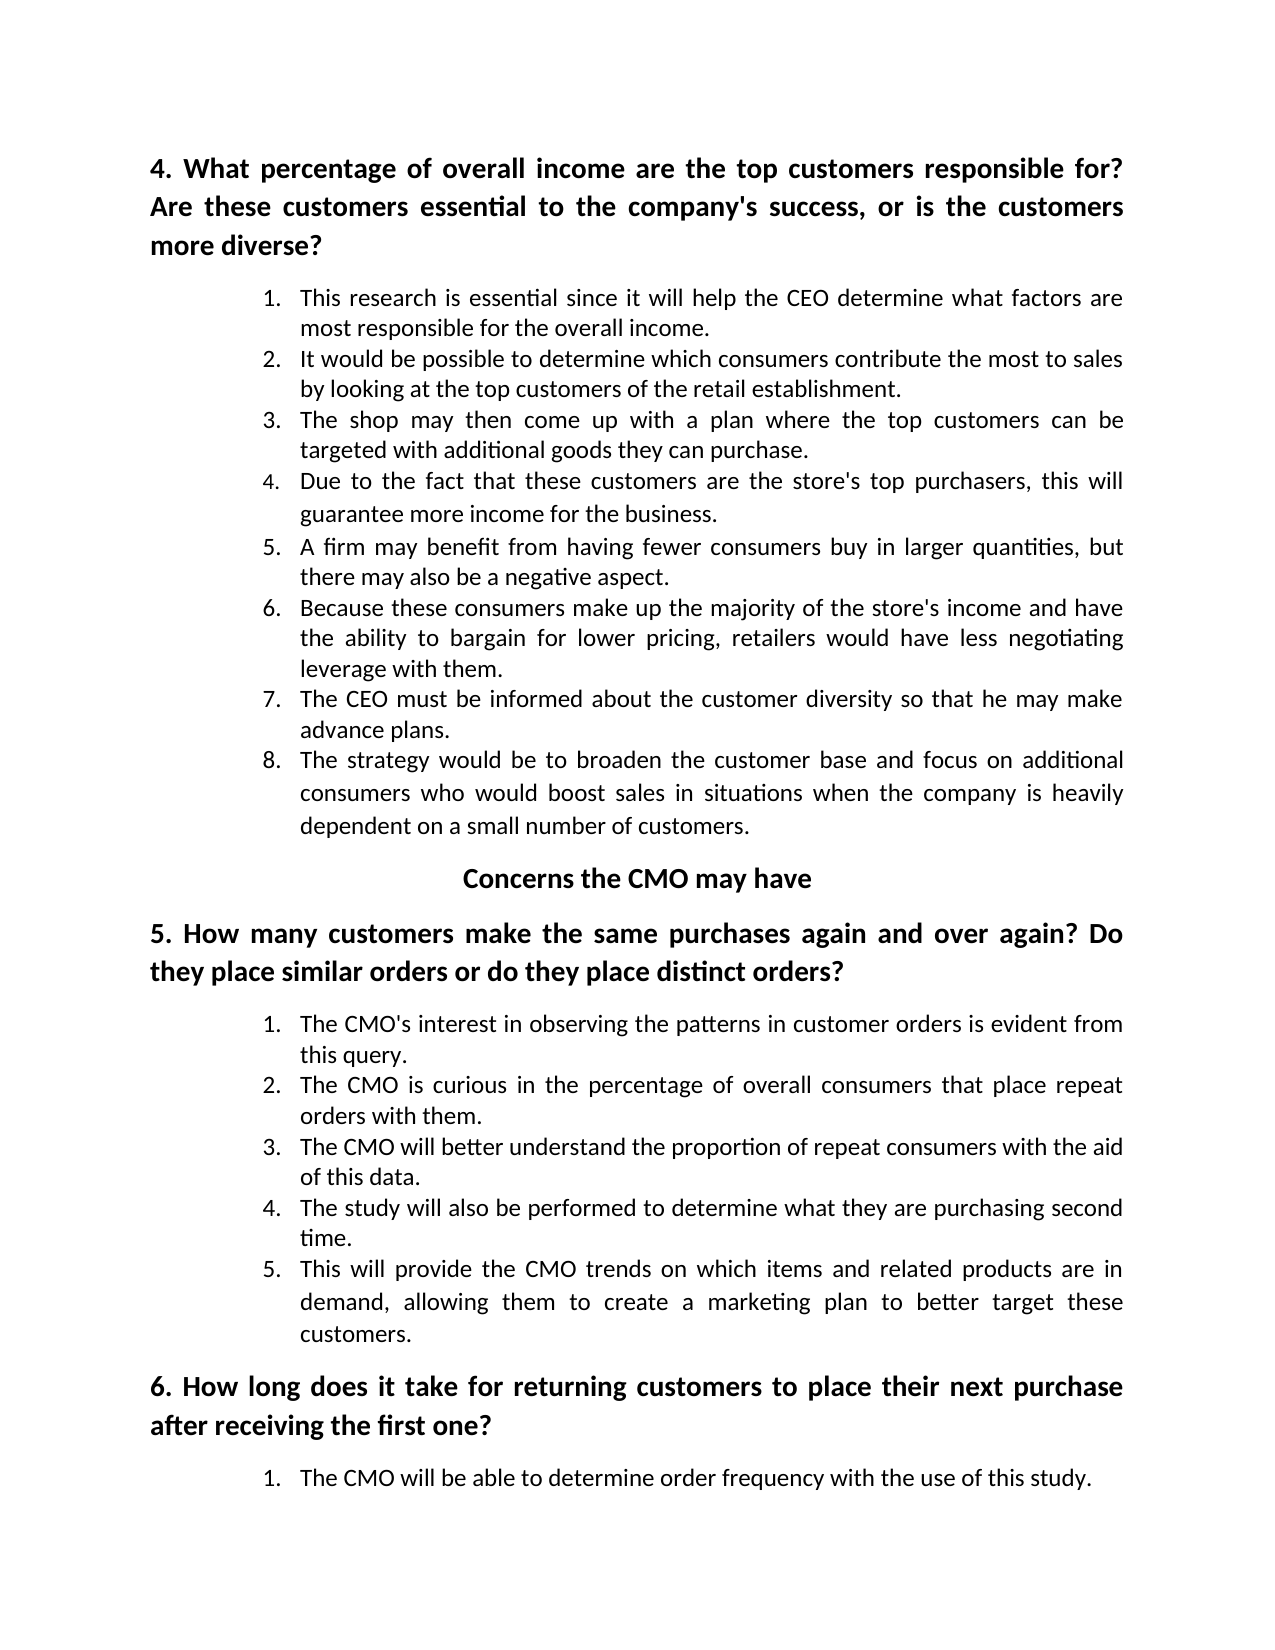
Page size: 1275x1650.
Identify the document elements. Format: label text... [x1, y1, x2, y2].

list The CMO is curious in the percentage of overall consumers that place repeat orders with them. [262, 1070, 1125, 1131]
text 6. How long does it take for returning customers to place their next purchase after receiving the first one? [150, 1404, 1125, 1442]
list The CMO's interest in observing the patterns in customer orders is evident from this query. [262, 1009, 1125, 1070]
list This research is essential since it will help the CEO determine what factors are most responsible for the overall income. [262, 282, 1125, 343]
list The shop may then come up with a plan where the top customers can be targeted with additional goods they can purchase. [262, 404, 1125, 465]
text 4. What percentage of overall income are the top customers responsible for? Are these customers essential to the company's success, or is the customers more diverse? [150, 150, 1125, 262]
list The study will also be performed to determine what they are purchasing second time. [262, 1192, 1125, 1253]
text Concerns the CMO may have [150, 860, 1125, 896]
list The CMO will better understand the proportion of repeat consumers with the aid of this data. [262, 1131, 1125, 1192]
text 5. How many customers make the same purchases again and over again? Do they place similar orders or do they place distinct orders? [150, 915, 1125, 989]
list Due to the fact that these customers are the store's top purchasers, this will guarantee more income for the business. [262, 465, 1125, 528]
list Because these consumers make up the majority of the store's income and have the ability to bargain for lower pricing, retailers would have less negotiating leverage with them. [262, 592, 1125, 683]
list A firm may benefit from having fewer consumers buy in larger quantities, but there may also be a negative aspect. [262, 531, 1125, 592]
list This will provide the CMO trends on which items and related products are in demand, allowing them to create a marketing plan to better target these customers. [262, 1253, 1125, 1349]
list The CEO must be informed about the customer diversity so that he may make advance plans. [262, 683, 1125, 744]
list The strategy would be to broaden the customer base and focus on additional consumers who would boost sales in situations when the company is heavily dependent on a small number of customers. [262, 744, 1125, 841]
list It would be possible to determine which consumers contribute the most to sales by looking at the top customers of the retail establishment. [262, 343, 1125, 404]
list The CMO will be able to determine order frequency with the use of this study. [262, 1462, 1125, 1492]
